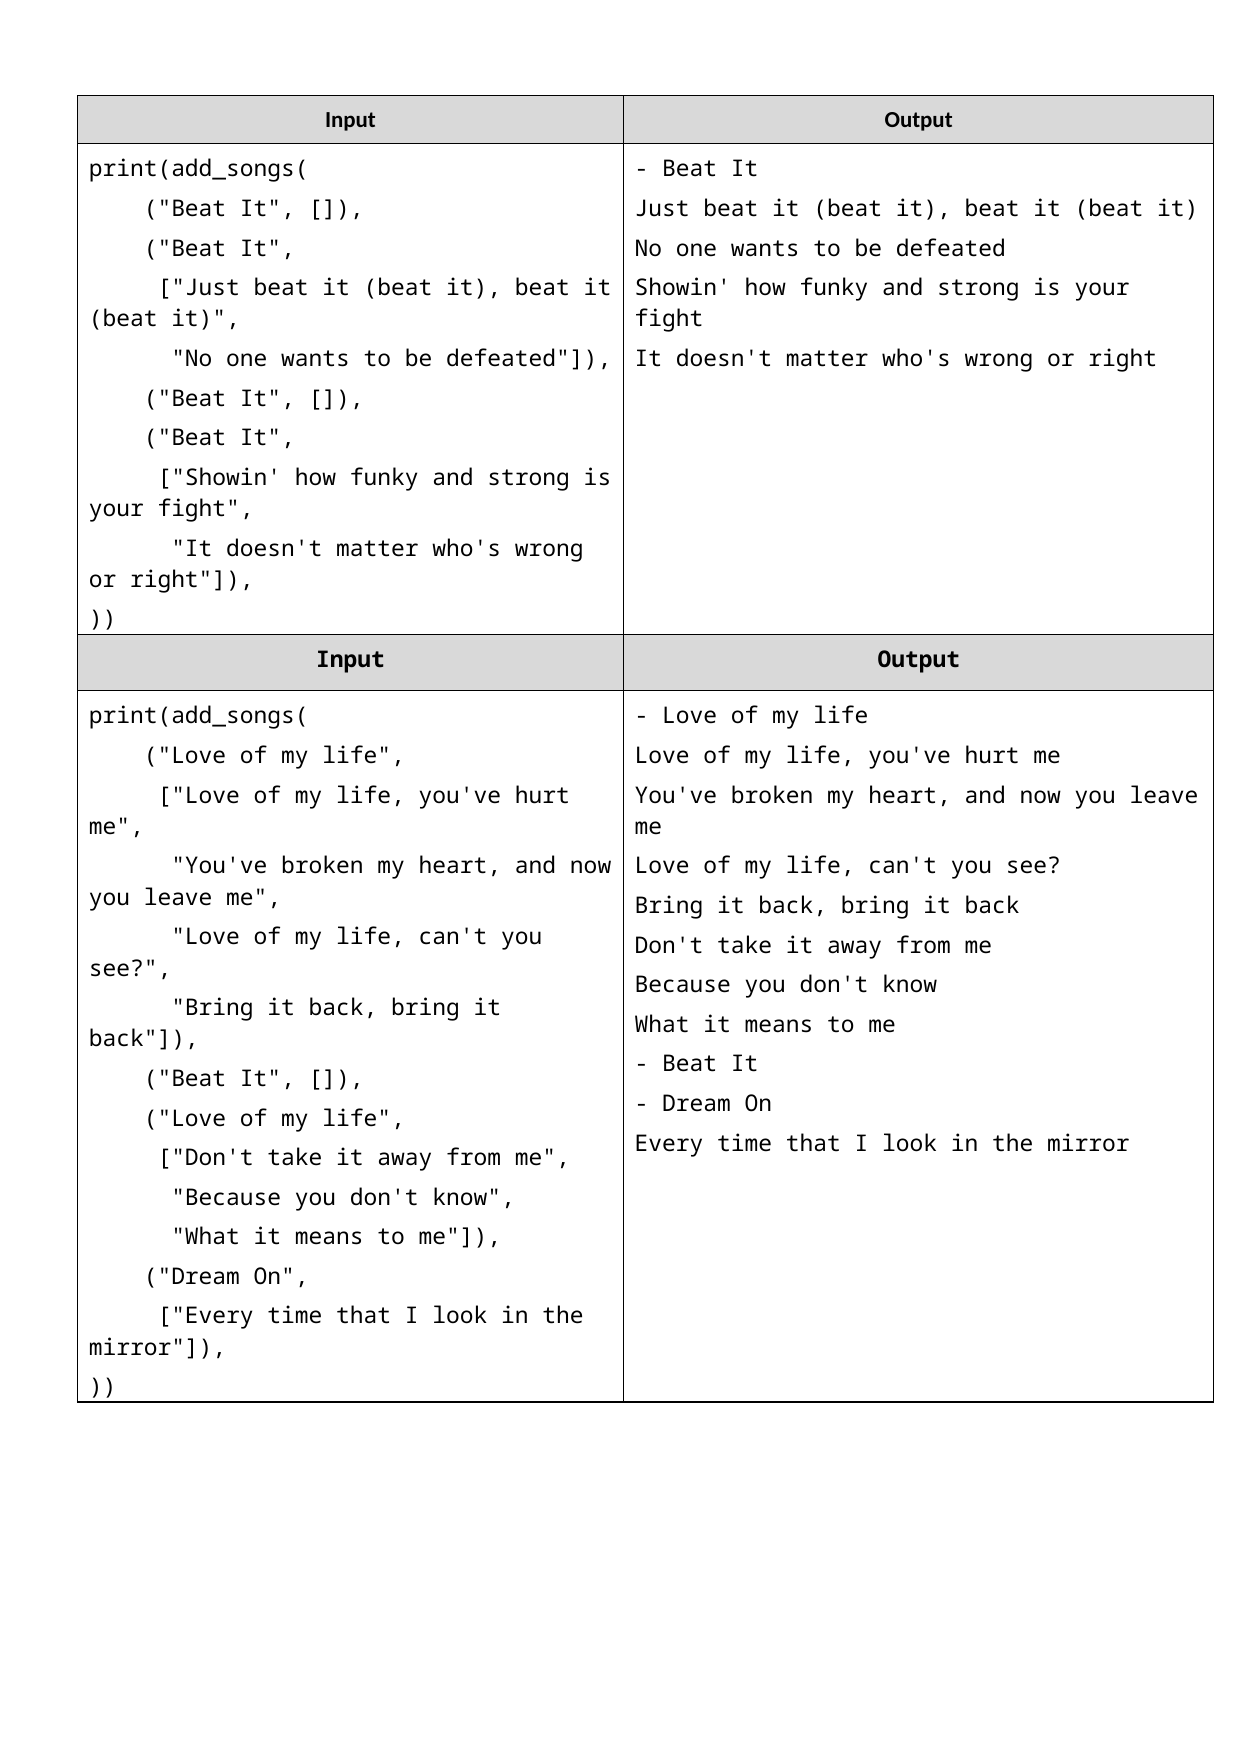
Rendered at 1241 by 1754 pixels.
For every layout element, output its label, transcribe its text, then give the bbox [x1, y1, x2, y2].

table_cell Input [78, 635, 623, 690]
table_cell print(add_songs( ("Beat It", []), ("Beat It", ["Just beat it (beat it), beat it (beat it)", "No one wants to be defeated"]), ("Beat It", []), ("Beat It", ["Showin' how funky and strong is your fight", "It doesn't matter who's wrong or right"]), )) [78, 144, 623, 634]
table_cell Output [624, 635, 1213, 690]
table_cell print(add_songs( ("Love of my life", ["Love of my life, you've hurt me", "You've broken my heart, and now you leave me", "Love of my life, can't you see?", "Bring it back, bring it back"]), ("Beat It", []), ("Love of my life", ["Don't take it away from me", "Because you don't know", "What it means to me"]), ("Dream On", ["Every time that I look in the mirror"]), )) [78, 691, 623, 1401]
table_cell - Love of my life Love of my life, you've hurt me You've broken my heart, and now you leave me Love of my life, can't you see? Bring it back, bring it back Don't take it away from me Because you don't know What it means to me - Beat It - Dream On Every time that I look in the mirror [624, 691, 1213, 1401]
table_cell - Beat It Just beat it (beat it), beat it (beat it) No one wants to be defeated Showin' how funky and strong is your fight It doesn't matter who's wrong or right [624, 144, 1213, 634]
table_cell Output [624, 96, 1213, 143]
table_cell Input [78, 96, 623, 143]
